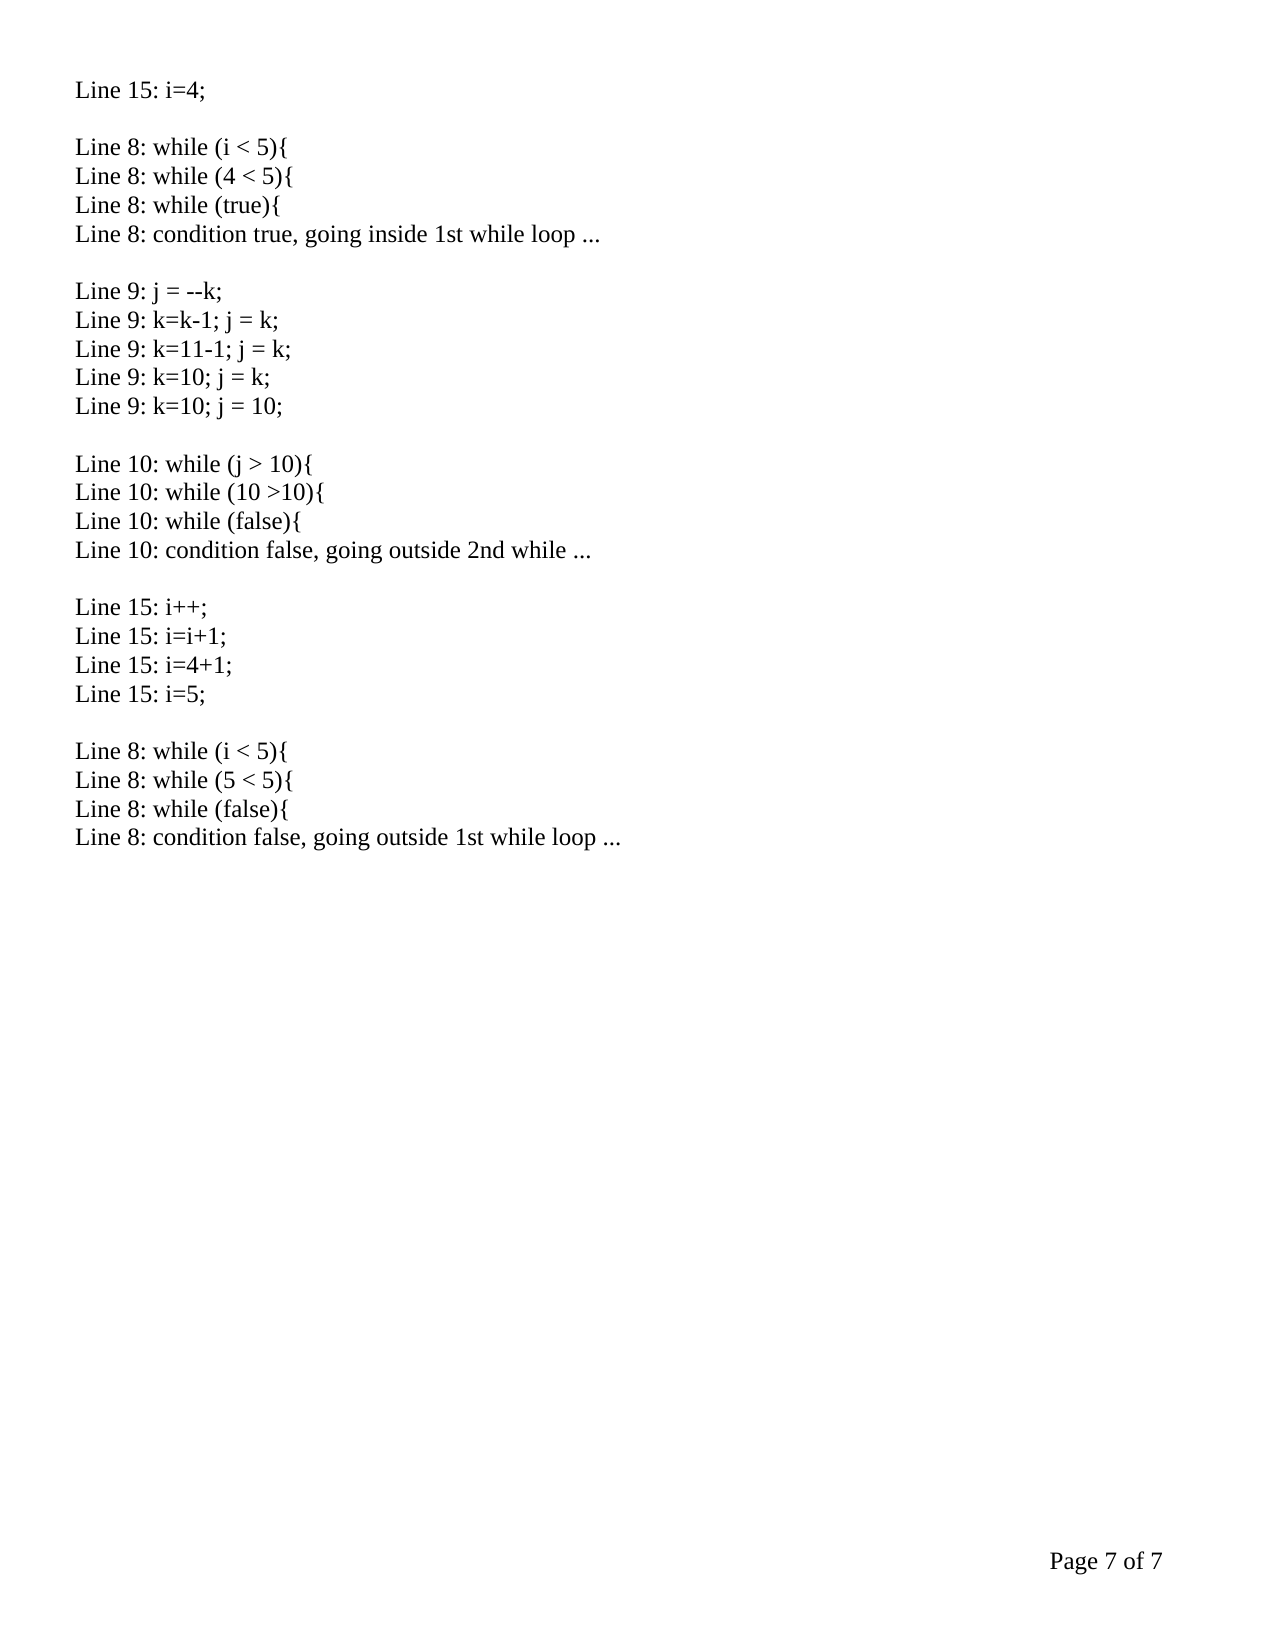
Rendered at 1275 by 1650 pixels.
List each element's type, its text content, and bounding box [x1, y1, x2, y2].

text Line 8: while (i < 5){ [75, 736, 1200, 765]
text Line 8: while (i < 5){ [75, 132, 1200, 161]
text Line 8: while (5 < 5){ [75, 765, 1200, 794]
text Line 8: condition true, going inside 1st while loop ... [75, 219, 1200, 247]
text Line 8: condition false, going outside 1st while loop ... [75, 822, 1200, 851]
text Line 9: k=11-1; j = k; [75, 334, 1200, 362]
text Line 9: k=10; j = k; [75, 362, 1200, 391]
text Line 15: i=5; [75, 679, 1200, 707]
text Line 10: while (j > 10){ [75, 449, 1200, 477]
text Line 8: while (4 < 5){ [75, 161, 1200, 190]
text Line 8: while (true){ [75, 190, 1200, 219]
text Line 15: i=4+1; [75, 650, 1200, 679]
text Line 15: i=i+1; [75, 621, 1200, 650]
text Line 8: while (false){ [75, 794, 1200, 822]
text Line 9: j = --k; [75, 276, 1200, 305]
text Line 10: condition false, going outside 2nd while ... [75, 535, 1200, 564]
text Line 15: i++; [75, 592, 1200, 621]
text Line 10: while (false){ [75, 506, 1200, 535]
text Line 10: while (10 >10){ [75, 477, 1200, 506]
text Line 9: k=10; j = 10; [75, 391, 1200, 420]
text Line 9: k=k-1; j = k; [75, 305, 1200, 334]
text Line 15: i=4; [75, 75, 1200, 104]
